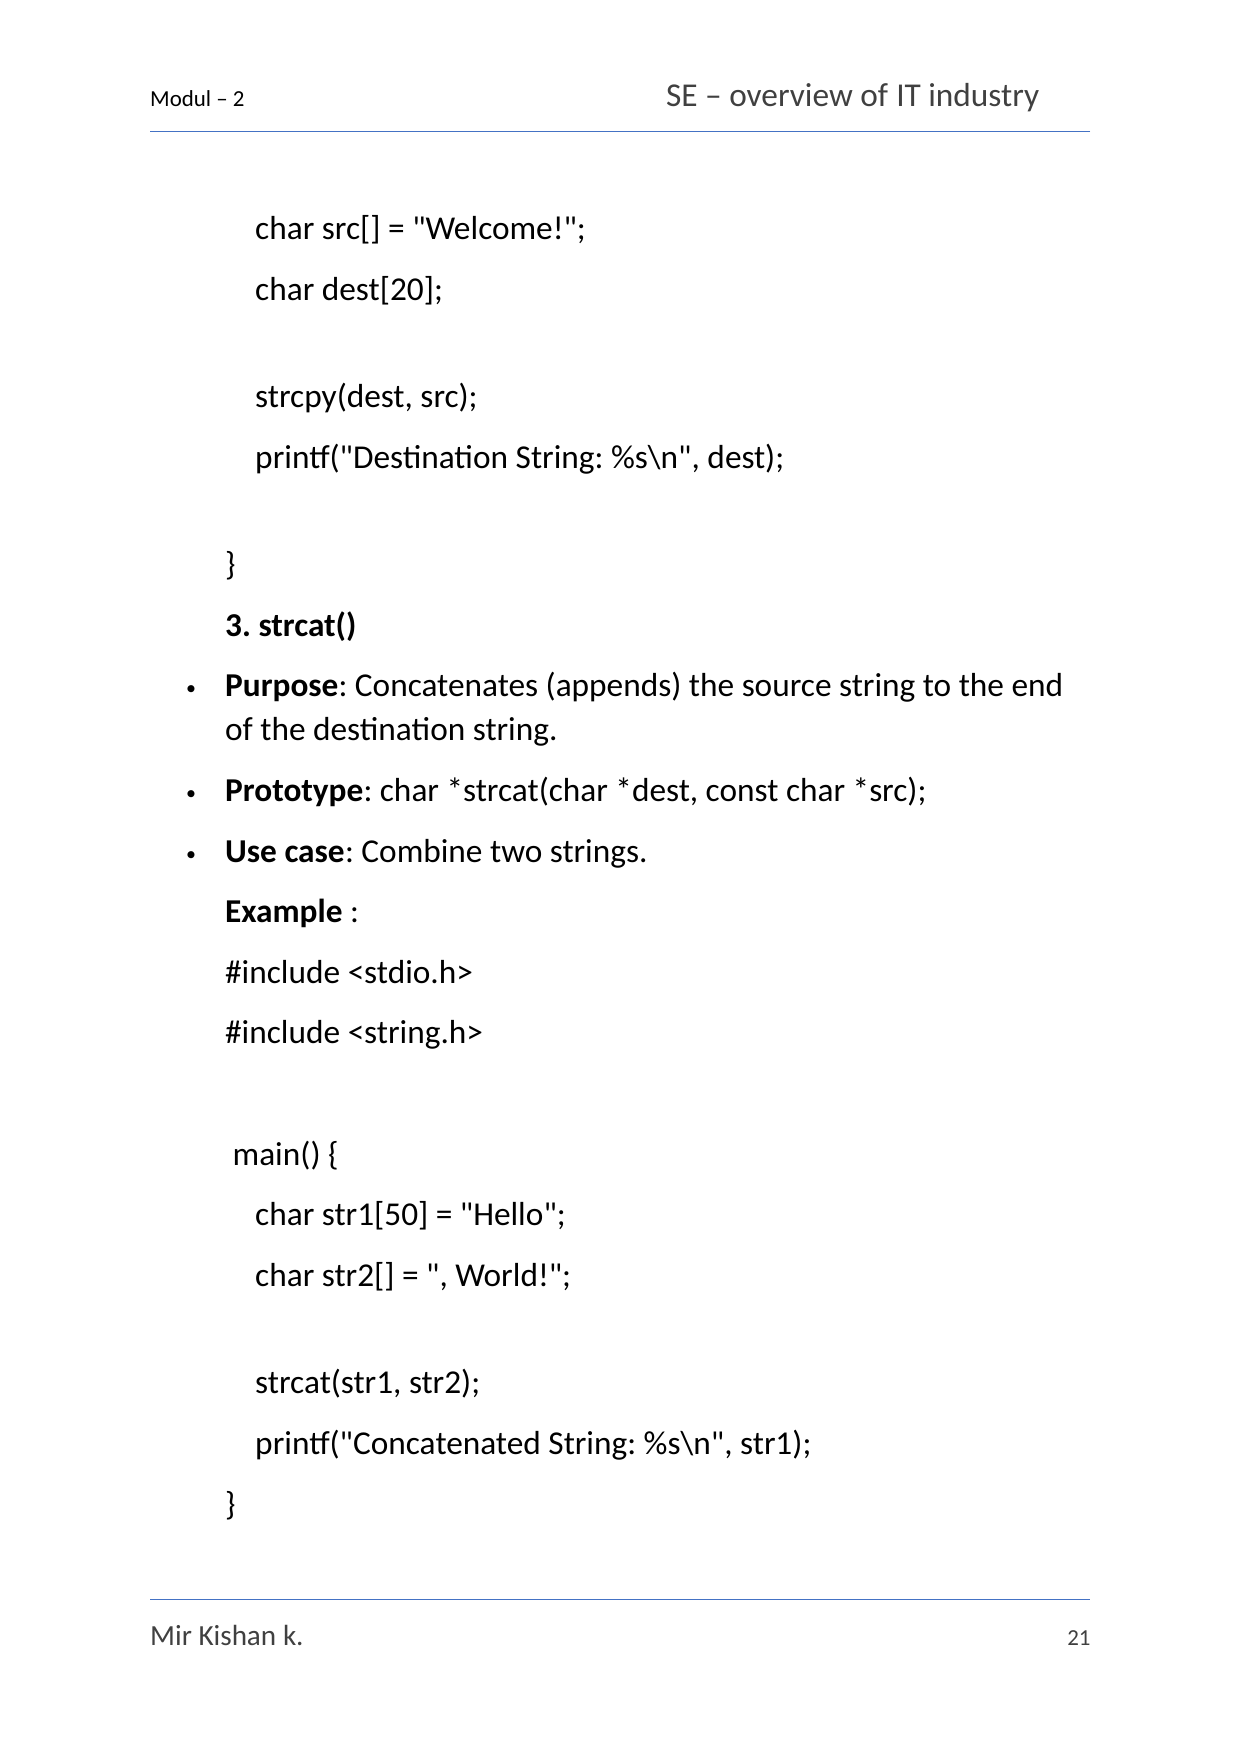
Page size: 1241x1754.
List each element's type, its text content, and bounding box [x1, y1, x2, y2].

text } [225, 543, 1090, 584]
text char src[] = "Welcome!"; [225, 207, 1090, 248]
text char str2[] = ", World!"; [225, 1254, 1090, 1295]
text strcpy(dest, src); [225, 375, 1090, 416]
text printf("Destination String: %s\n", dest); [225, 436, 1090, 476]
list Use case: Combine two strings. [187, 830, 1090, 870]
text strcat(str1, str2); [225, 1362, 1090, 1402]
text char dest[20]; [225, 268, 1090, 308]
text char str1[50] = "Hello"; [225, 1193, 1090, 1234]
text Example : [225, 890, 1090, 931]
text printf("Concatenated String: %s\n", str1); [225, 1422, 1090, 1463]
text #include <string.h> [225, 1012, 1090, 1052]
text 3. strcat() [225, 604, 1090, 644]
list Prototype: char *strcat(char *dest, const char *src); [187, 769, 1090, 810]
list Purpose: Concatenates (appends) the source string to the end of the destination string. [187, 664, 1090, 749]
text main() { [150, 1133, 1090, 1173]
text } [225, 1483, 1090, 1523]
text #include <stdio.h> [225, 951, 1090, 992]
